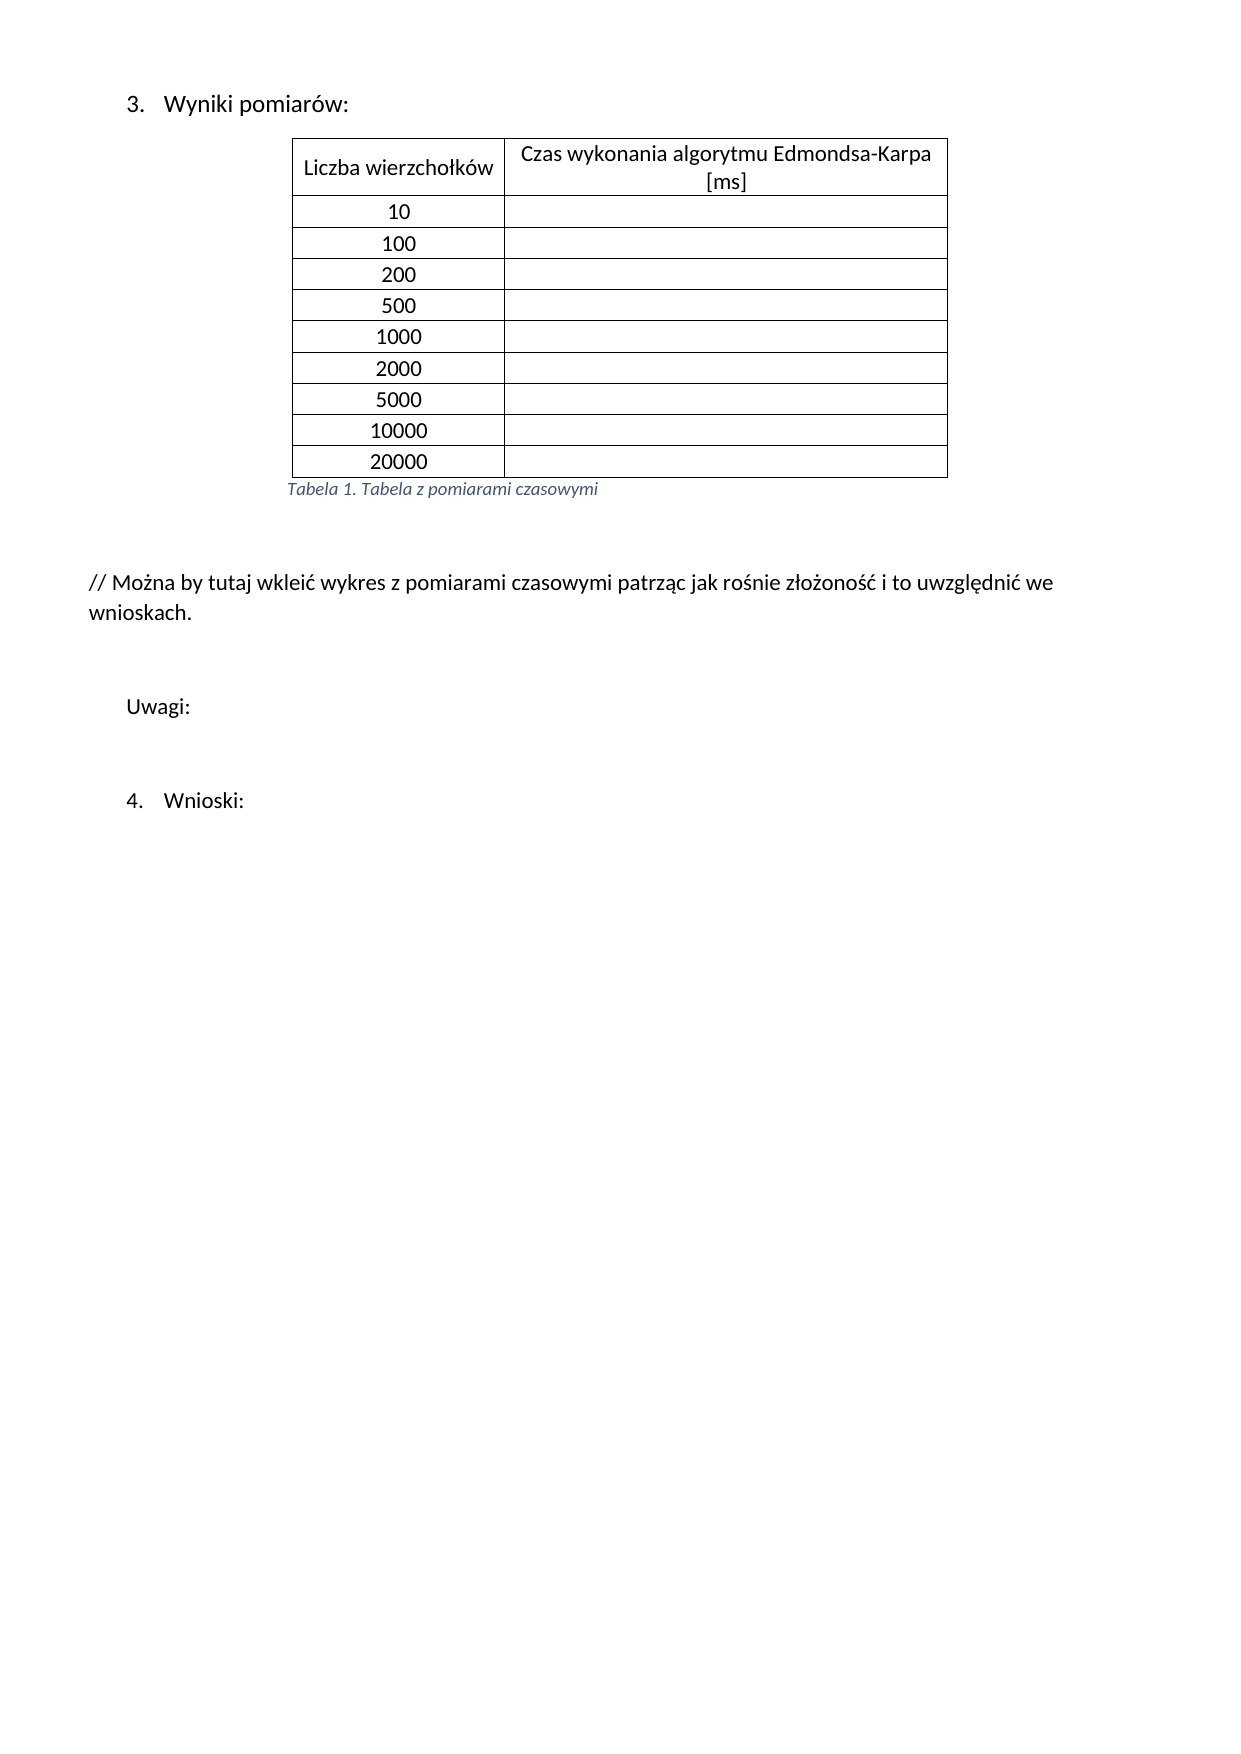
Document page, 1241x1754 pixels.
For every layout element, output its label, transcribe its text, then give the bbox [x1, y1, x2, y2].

table_cell [505, 353, 947, 383]
text Tabela 1. Tabela z pomiarami czasowymi [236, 478, 1152, 501]
list Wyniki pomiarów: [126, 89, 1152, 119]
table_cell 2000 [293, 353, 504, 383]
text Uwagi: [89, 692, 1152, 720]
list Wnioski: [126, 786, 1152, 814]
table_cell 10000 [293, 415, 504, 445]
text // Można by tutaj wkleić wykres z pomiarami czasowymi patrząc jak rośnie złożoność i to uwzględnić we wnioskach. [89, 568, 1152, 626]
table_cell 10 [293, 196, 504, 227]
table_cell 5000 [293, 384, 504, 414]
table_cell 200 [293, 259, 504, 289]
table_cell [505, 415, 947, 445]
table_cell 100 [293, 228, 504, 258]
table_cell 1000 [293, 321, 504, 352]
table_header Czas wykonania algorytmu Edmondsa-Karpa [ms] [505, 139, 947, 195]
table_cell [505, 446, 947, 477]
table_cell [505, 321, 947, 352]
table_cell [505, 290, 947, 320]
table_cell [505, 196, 947, 227]
table_header Liczba wierzchołków [293, 139, 504, 195]
table_cell 20000 [293, 446, 504, 477]
table_cell [505, 384, 947, 414]
table_cell 500 [293, 290, 504, 320]
table_cell [505, 228, 947, 258]
table_cell [505, 259, 947, 289]
